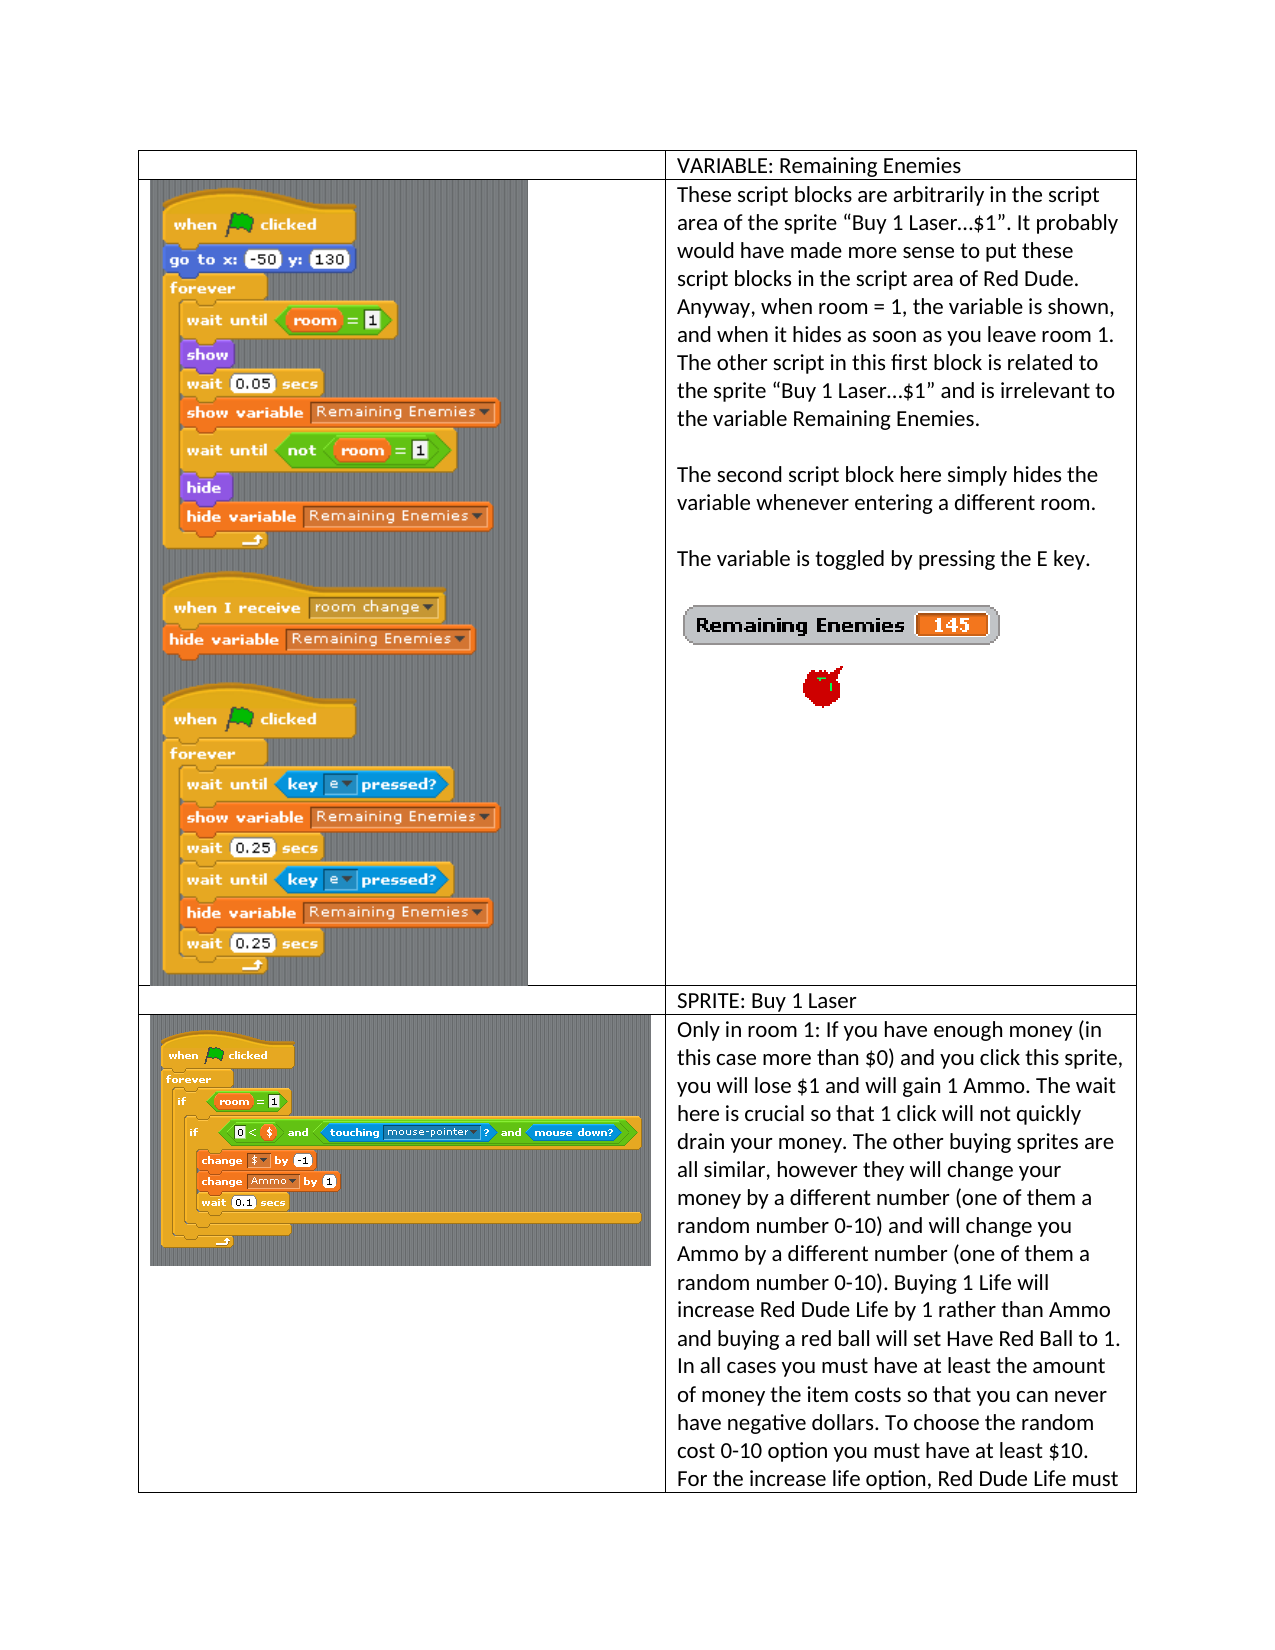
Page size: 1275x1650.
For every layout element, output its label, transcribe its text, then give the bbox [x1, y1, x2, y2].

picture [676, 600, 1007, 757]
table_cell VARIABLE: Remaining Enemies [666, 151, 1136, 179]
table_cell [139, 151, 665, 179]
picture [150, 180, 528, 986]
table_cell [139, 986, 665, 1014]
table_cell [528, 180, 665, 985]
table_cell SPRITE: Buy 1 Laser [666, 986, 1136, 1014]
picture [150, 1015, 651, 1266]
table_cell [139, 180, 150, 985]
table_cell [666, 1015, 1136, 1492]
table_cell These script blocks are arbitrarily in the script area of the sprite “Buy 1 Laser…$1”. It probably would have made more sense to put these script blocks in the script area of Red Dude. Anyway, when room = 1, the variable is shown, and when it hides as soon as you leave room 1. The other script in this first block is related to the sprite “Buy 1 Laser…$1” and is irrelevant to the variable Remaining Enemies. The second script block here simply hides the variable whenever entering a different room. The variable is toggled by pressing the E key. [666, 180, 1136, 985]
table_cell [139, 1015, 665, 1492]
